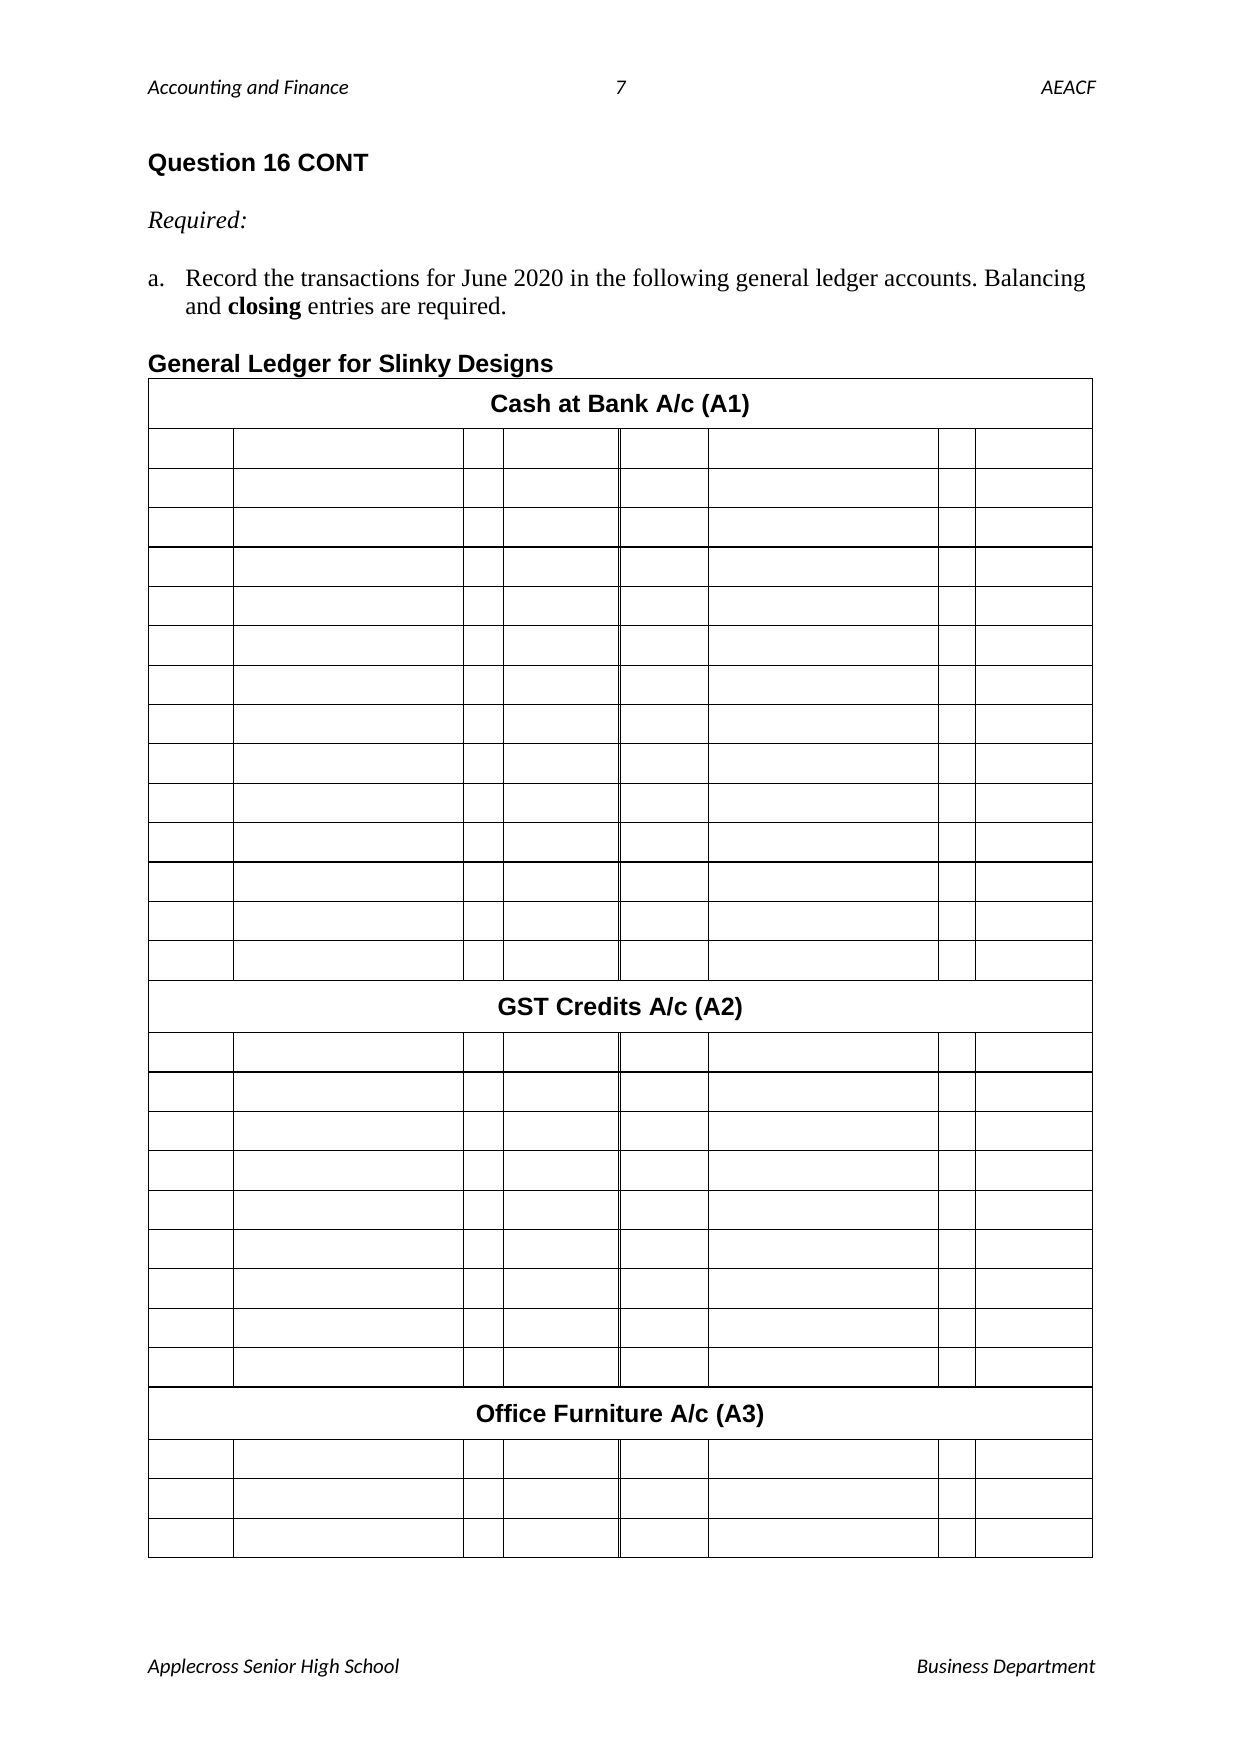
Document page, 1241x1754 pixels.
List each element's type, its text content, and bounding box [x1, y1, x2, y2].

table_cell [976, 1073, 1092, 1111]
table_cell [621, 666, 708, 704]
table_cell [234, 508, 463, 546]
table_cell [621, 548, 708, 586]
table_cell [939, 548, 975, 586]
table_cell [976, 823, 1092, 861]
table_cell [149, 1519, 233, 1557]
table_cell [234, 941, 463, 979]
table_cell [621, 902, 708, 940]
table_cell [149, 1073, 233, 1111]
table_cell [621, 1151, 708, 1189]
table_cell [976, 744, 1092, 783]
table_cell [621, 863, 708, 901]
table_cell [234, 1440, 463, 1478]
table_header Cash at Bank A/c (A1) [149, 379, 1092, 428]
table_cell [939, 1269, 975, 1308]
table_cell [504, 1230, 618, 1268]
table_cell [464, 429, 503, 468]
table_cell [234, 784, 463, 822]
table_cell [234, 548, 463, 586]
table_cell [621, 705, 708, 743]
table_cell [149, 1309, 233, 1347]
table_cell [621, 1269, 708, 1308]
table_cell [234, 1309, 463, 1347]
table_cell [234, 1033, 463, 1071]
table_cell [621, 1112, 708, 1150]
table_cell [504, 1479, 618, 1517]
table_cell [709, 469, 938, 507]
table_cell [234, 863, 463, 901]
table_cell [504, 508, 618, 546]
table_cell [464, 1440, 503, 1478]
table_cell [939, 784, 975, 822]
table_cell [149, 666, 233, 704]
table_cell [464, 1348, 503, 1386]
table_cell [234, 1269, 463, 1308]
table_cell [464, 1151, 503, 1189]
table_cell [149, 705, 233, 743]
table_cell [621, 823, 708, 861]
table_cell [464, 1191, 503, 1229]
table_cell [939, 626, 975, 664]
table_cell [976, 902, 1092, 940]
table_cell [464, 823, 503, 861]
table_cell [709, 1309, 938, 1347]
table_cell [234, 902, 463, 940]
table_cell [464, 863, 503, 901]
table_cell [504, 1269, 618, 1308]
table_cell [621, 1033, 708, 1071]
table_cell [976, 1269, 1092, 1308]
table_cell [621, 1073, 708, 1111]
table_cell [709, 1151, 938, 1189]
table_cell [504, 1151, 618, 1189]
table_cell [464, 705, 503, 743]
table_cell [149, 1348, 233, 1386]
table_cell GST Credits A/c (A2) [149, 981, 1092, 1032]
table_cell [149, 508, 233, 546]
table_cell [976, 666, 1092, 704]
table_cell [976, 429, 1092, 468]
table_cell [709, 1073, 938, 1111]
table_cell [621, 1309, 708, 1347]
table_cell [504, 666, 618, 704]
table_cell [504, 902, 618, 940]
table_cell [234, 1151, 463, 1189]
table_cell [149, 1191, 233, 1229]
table_cell [464, 469, 503, 507]
table_cell [621, 1440, 708, 1478]
table_cell [939, 1519, 975, 1557]
table_cell [709, 1112, 938, 1150]
table_cell [621, 626, 708, 664]
table_cell [939, 705, 975, 743]
table_cell [976, 626, 1092, 664]
table_cell [939, 429, 975, 468]
table_cell [939, 587, 975, 625]
table_cell [939, 1033, 975, 1071]
table_cell [621, 587, 708, 625]
table_cell [939, 1309, 975, 1347]
table_cell [709, 626, 938, 664]
table_cell [976, 548, 1092, 586]
table_cell [709, 1519, 938, 1557]
table_cell [621, 469, 708, 507]
table_cell [234, 666, 463, 704]
table_cell [976, 1230, 1092, 1268]
table_cell [149, 469, 233, 507]
table_cell [621, 1479, 708, 1517]
table_cell [709, 587, 938, 625]
table_cell [504, 1309, 618, 1347]
table_cell [504, 469, 618, 507]
table_cell [234, 429, 463, 468]
table_cell [939, 1230, 975, 1268]
table_cell [939, 744, 975, 783]
table_cell [976, 784, 1092, 822]
table_cell [504, 1073, 618, 1111]
table_cell [976, 941, 1092, 979]
table_cell [939, 1112, 975, 1150]
table_cell [939, 823, 975, 861]
table_cell [234, 705, 463, 743]
table_cell [709, 666, 938, 704]
table_cell [939, 666, 975, 704]
table_cell [939, 469, 975, 507]
table_cell [234, 1479, 463, 1517]
table_cell [709, 902, 938, 940]
table_cell [709, 548, 938, 586]
table_cell [976, 469, 1092, 507]
table_cell Office Furniture A/c (A3) [149, 1388, 1092, 1439]
table_cell [709, 1440, 938, 1478]
table_cell [464, 902, 503, 940]
table_cell [149, 902, 233, 940]
table_cell [149, 744, 233, 783]
text General Ledger for Slinky Designs [148, 349, 1092, 378]
table_cell [939, 1191, 975, 1229]
table_cell [709, 1230, 938, 1268]
table_cell [504, 784, 618, 822]
table_cell [504, 1440, 618, 1478]
table_cell [149, 1151, 233, 1189]
table_cell [709, 508, 938, 546]
table_cell [234, 1073, 463, 1111]
table_cell [621, 744, 708, 783]
table_cell [976, 1151, 1092, 1189]
table_cell [939, 902, 975, 940]
table_cell [621, 784, 708, 822]
text Required: [148, 205, 1092, 234]
table_cell [234, 1191, 463, 1229]
table_cell [939, 863, 975, 901]
table_cell [939, 508, 975, 546]
table_cell [976, 587, 1092, 625]
table_cell [234, 1519, 463, 1557]
table_cell [504, 587, 618, 625]
table_cell [976, 1519, 1092, 1557]
table_cell [149, 1440, 233, 1478]
table_cell [234, 1348, 463, 1386]
table_cell [149, 1230, 233, 1268]
table_cell [976, 1191, 1092, 1229]
table_cell [234, 744, 463, 783]
table_cell [234, 1112, 463, 1150]
table_cell [464, 1479, 503, 1517]
table_cell [149, 863, 233, 901]
table_cell [464, 587, 503, 625]
table_cell [464, 508, 503, 546]
table_cell [234, 626, 463, 664]
table_cell [976, 1440, 1092, 1478]
table_cell [464, 1112, 503, 1150]
table_cell [709, 784, 938, 822]
table_cell [976, 1348, 1092, 1386]
table_cell [976, 1033, 1092, 1071]
table_cell [709, 1033, 938, 1071]
table_cell [504, 941, 618, 979]
table_cell [976, 863, 1092, 901]
table_cell [464, 548, 503, 586]
table_cell [939, 1479, 975, 1517]
list Record the transactions for June 2020 in the following general ledger accounts. Balancing and closing entries are required. [148, 263, 1092, 320]
table_cell [464, 666, 503, 704]
table_cell [976, 508, 1092, 546]
table_cell [464, 1033, 503, 1071]
table_cell [709, 1191, 938, 1229]
table_cell [504, 1191, 618, 1229]
table_cell [504, 705, 618, 743]
table_cell [234, 823, 463, 861]
table_cell [709, 863, 938, 901]
table_cell [464, 1519, 503, 1557]
table_cell [504, 1348, 618, 1386]
table_cell [464, 744, 503, 783]
table_cell [234, 587, 463, 625]
table_cell [464, 784, 503, 822]
table_cell [709, 823, 938, 861]
table_cell [149, 1112, 233, 1150]
table_cell [504, 823, 618, 861]
table_cell [149, 941, 233, 979]
table_cell [621, 1230, 708, 1268]
table_cell [939, 1348, 975, 1386]
table_cell [149, 548, 233, 586]
text Question 16 CONT [148, 148, 1092, 176]
table_cell [504, 429, 618, 468]
table_cell [464, 941, 503, 979]
table_cell [621, 1519, 708, 1557]
table_cell [149, 784, 233, 822]
table_cell [621, 429, 708, 468]
table_cell [504, 626, 618, 664]
table_cell [464, 1073, 503, 1111]
table_cell [149, 587, 233, 625]
table_cell [234, 1230, 463, 1268]
table_cell [976, 705, 1092, 743]
table_cell [464, 1230, 503, 1268]
table_cell [709, 1269, 938, 1308]
table_cell [976, 1112, 1092, 1150]
table_cell [709, 1479, 938, 1517]
table_cell [464, 1309, 503, 1347]
table_cell [939, 941, 975, 979]
table_cell [504, 1112, 618, 1150]
table_cell [621, 941, 708, 979]
table_cell [149, 1033, 233, 1071]
table_cell [149, 1479, 233, 1517]
table_cell [464, 626, 503, 664]
table_cell [149, 823, 233, 861]
table_cell [504, 1519, 618, 1557]
table_cell [504, 548, 618, 586]
table_cell [504, 744, 618, 783]
table_cell [939, 1440, 975, 1478]
table_cell [504, 863, 618, 901]
table_cell [504, 1033, 618, 1071]
table_cell [621, 508, 708, 546]
table_cell [709, 744, 938, 783]
table_cell [709, 941, 938, 979]
table_cell [709, 429, 938, 468]
table_cell [709, 705, 938, 743]
table_cell [939, 1073, 975, 1111]
table_cell [621, 1191, 708, 1229]
table_cell [464, 1269, 503, 1308]
table_cell [939, 1151, 975, 1189]
table_cell [976, 1479, 1092, 1517]
table_cell [621, 1348, 708, 1386]
table_cell [149, 1269, 233, 1308]
table_cell [149, 626, 233, 664]
table_cell [976, 1309, 1092, 1347]
table_cell [234, 469, 463, 507]
table_cell [149, 429, 233, 468]
table_cell [709, 1348, 938, 1386]
